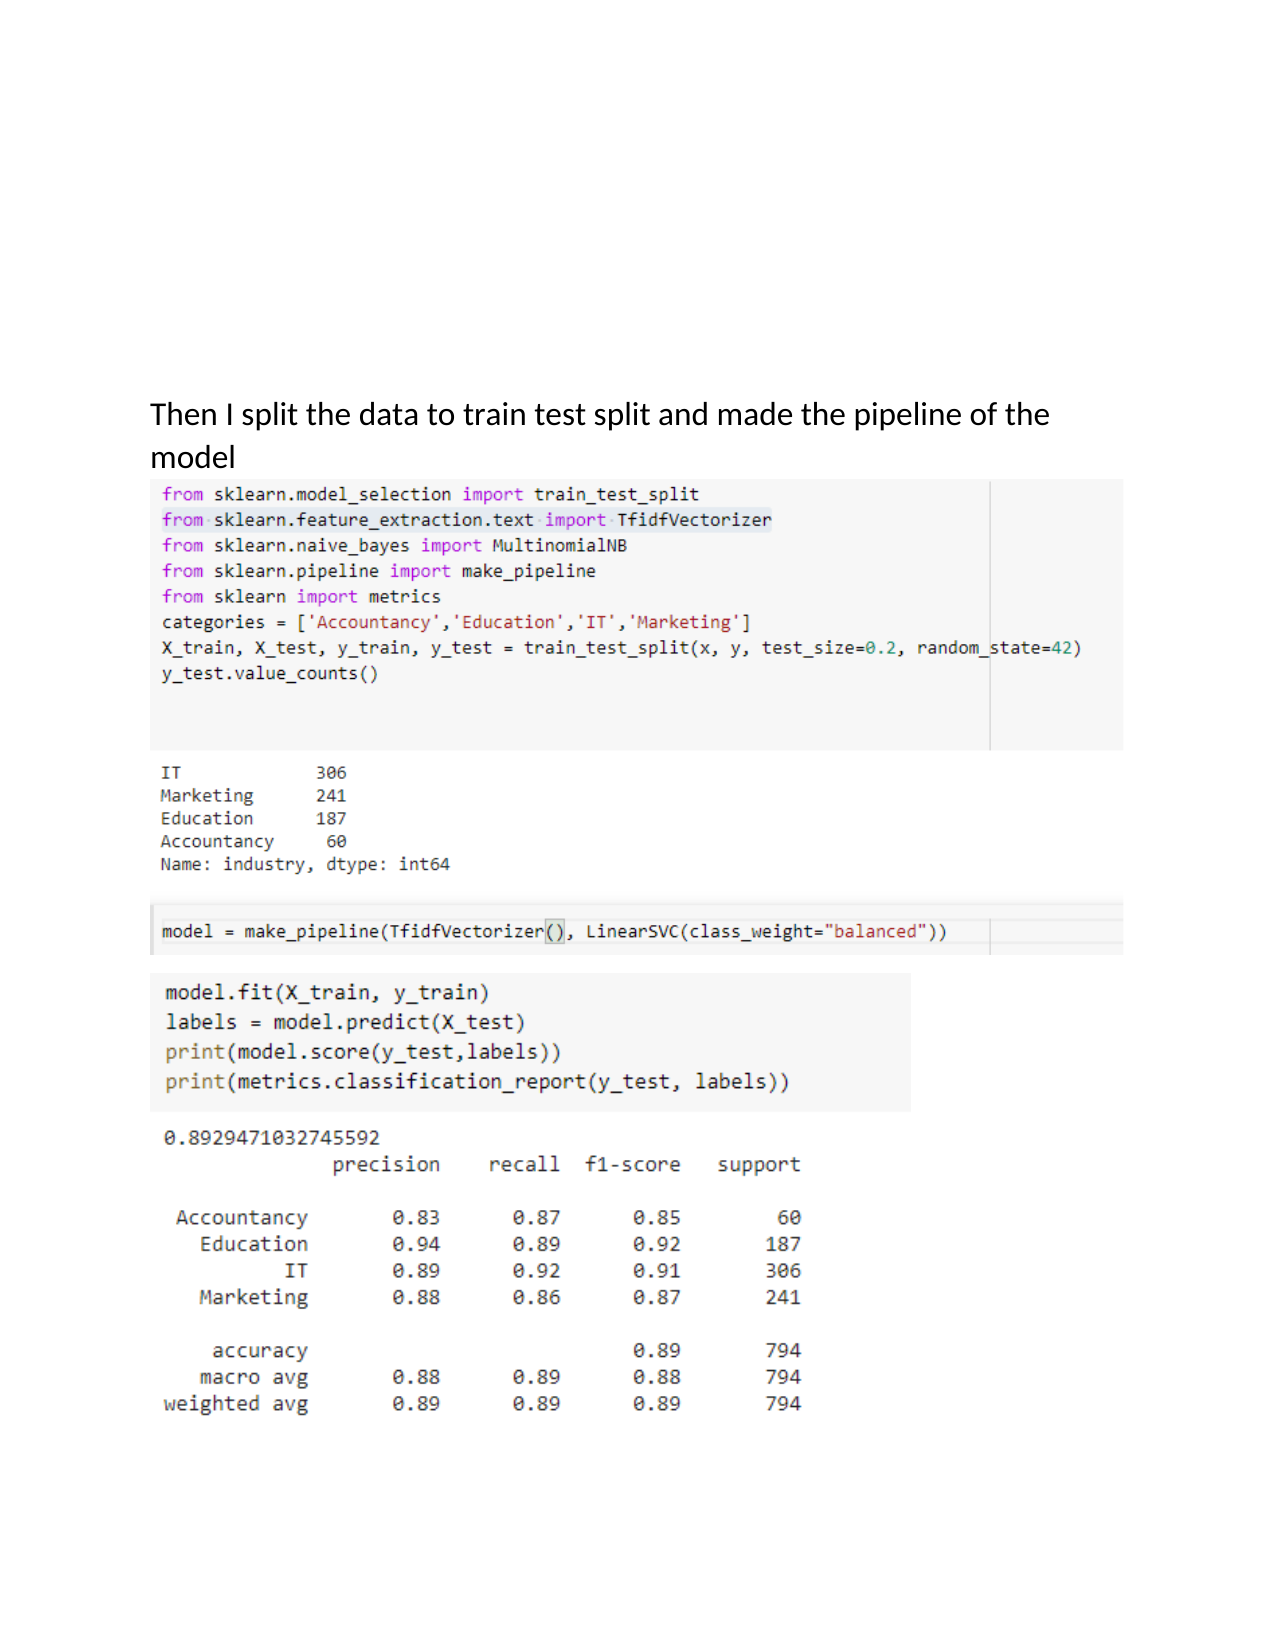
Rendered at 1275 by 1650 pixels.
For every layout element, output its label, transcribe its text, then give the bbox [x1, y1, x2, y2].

picture [150, 479, 1124, 955]
picture [150, 973, 911, 1456]
